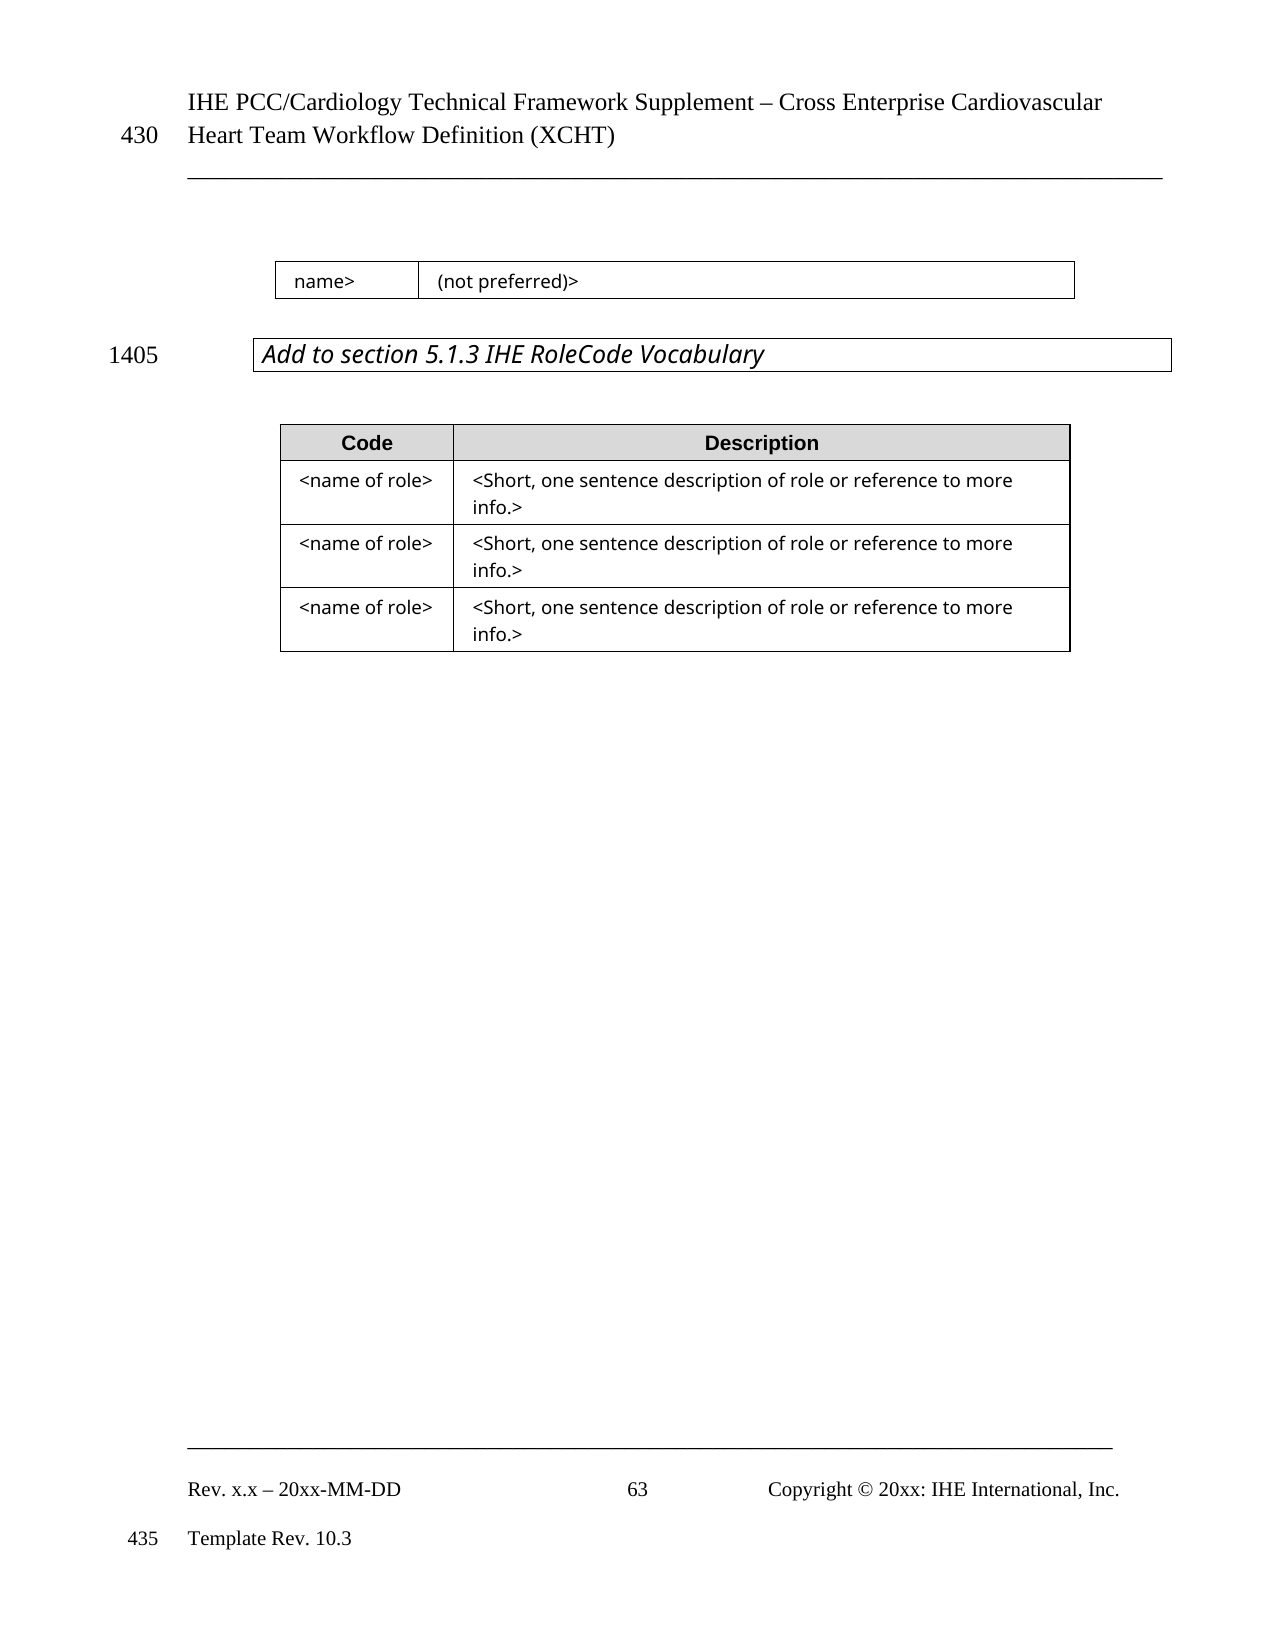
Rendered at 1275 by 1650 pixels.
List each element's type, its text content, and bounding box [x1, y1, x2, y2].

table_cell <Short, one sentence description of role or reference to more info.> [454, 525, 1069, 587]
table_header Code [281, 425, 453, 460]
table_cell <Code name> [276, 262, 418, 298]
table_cell <name of role> [281, 525, 453, 587]
table_cell <Short, one sentence description of role or reference to more info.> [454, 588, 1069, 651]
table_header Description [454, 425, 1069, 460]
text Add to section 5.1.3 IHE RoleCode Vocabulary [254, 339, 1171, 371]
table_cell <name of role> [281, 588, 453, 651]
table_cell <name of role> [281, 461, 453, 524]
table_cell <Short, one sentence description of role or reference to more info.> [454, 461, 1069, 524]
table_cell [419, 262, 1074, 298]
